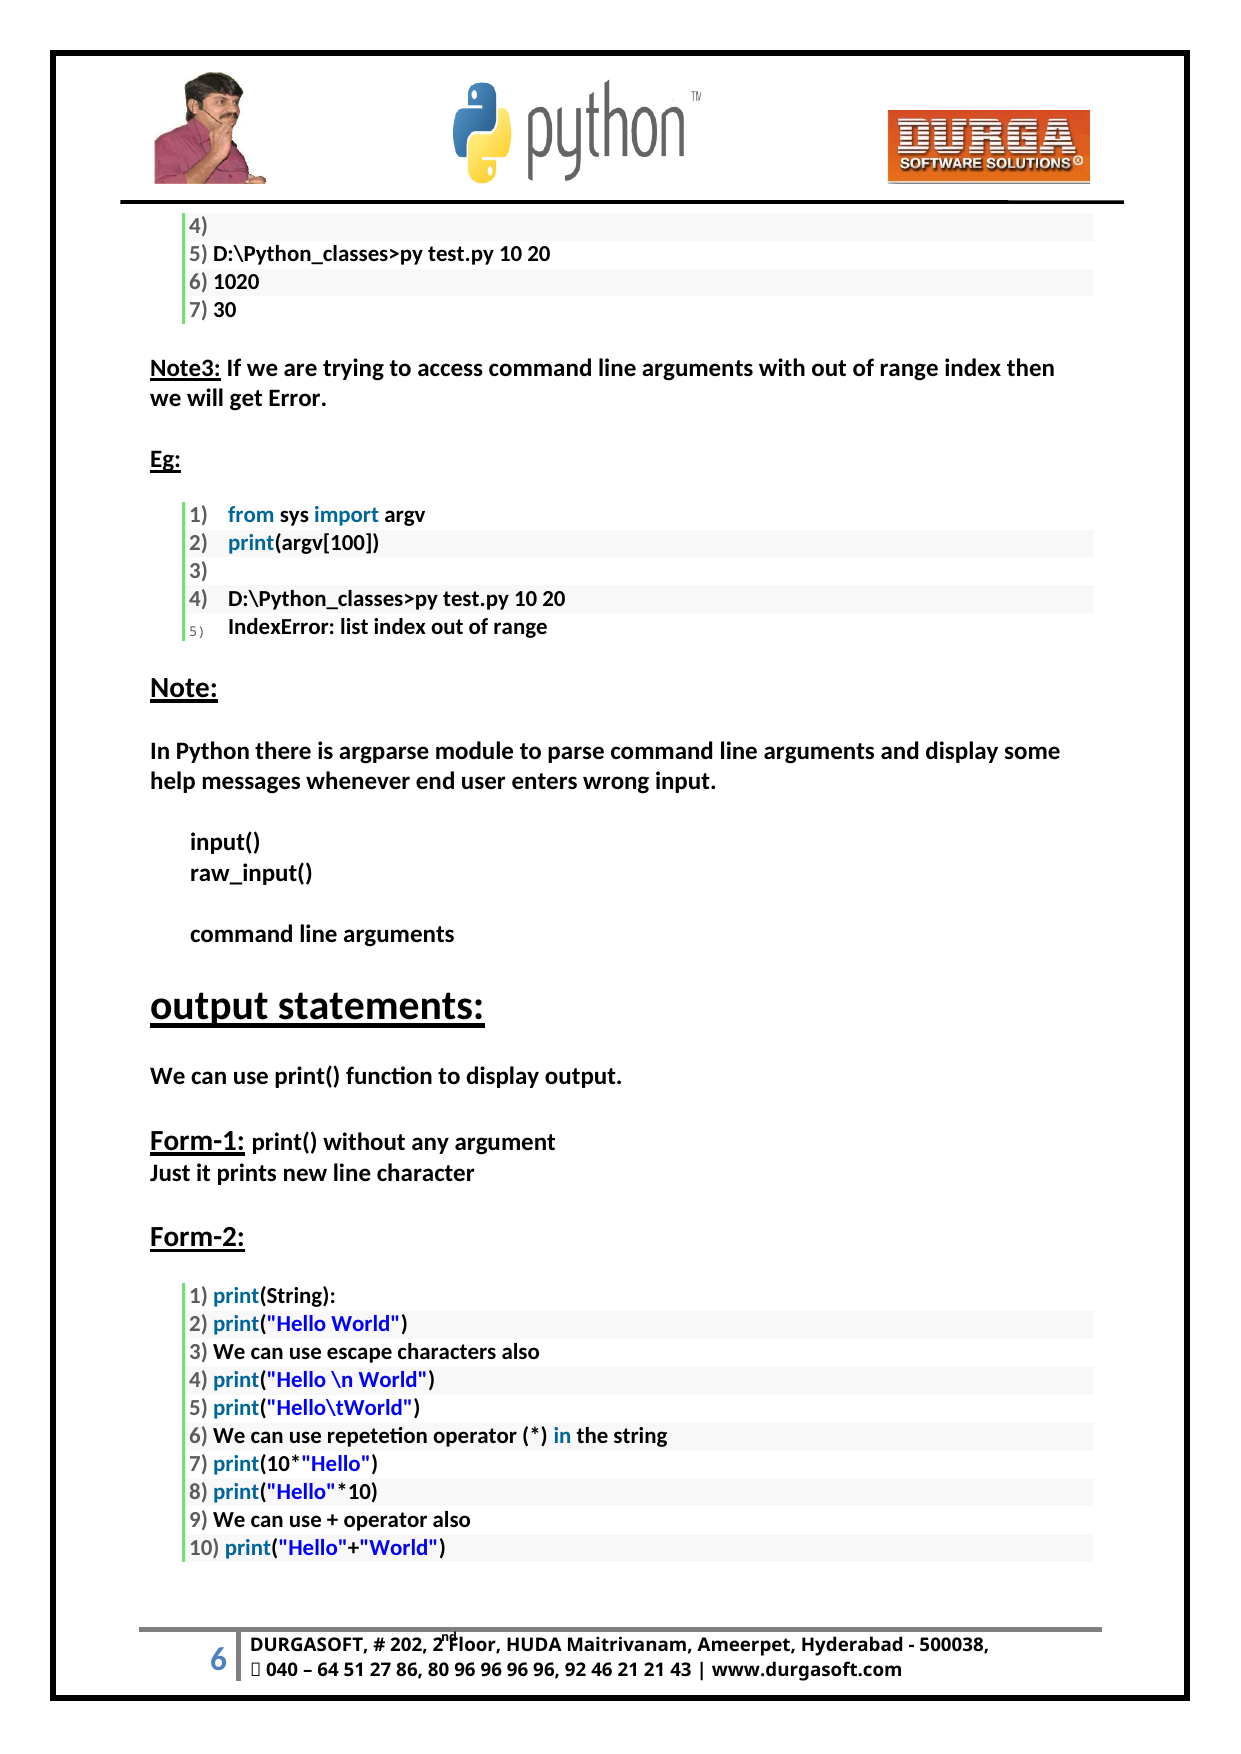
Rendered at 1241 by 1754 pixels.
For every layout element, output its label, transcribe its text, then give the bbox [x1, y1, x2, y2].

table_cell 9) We can use + operator also [185, 1506, 1094, 1534]
table_cell print(argv[100]) [216, 530, 1094, 557]
table_header 1) print(String): [185, 1283, 1094, 1311]
picture [887, 110, 1090, 184]
table_header 1) [185, 502, 216, 529]
text In Python there is argparse module to parse command line arguments and display some help messages whenever end user enters wrong input. [150, 735, 1086, 796]
table_cell 2) [185, 530, 216, 557]
picture [452, 79, 702, 184]
text output statements: [150, 979, 1109, 1030]
table_cell 10) print("Hello"+"World") [185, 1534, 1094, 1562]
text Form-1: print() without any argument Just it prints new line character [150, 1122, 567, 1188]
table_cell 4) [185, 585, 216, 613]
table_cell 7) print(10*"Hello") [185, 1451, 1094, 1478]
picture [153, 72, 267, 184]
table_cell 4) print("Hello \n World") [185, 1367, 1094, 1395]
table_cell 6) 1020 [185, 269, 1094, 296]
table_cell 8) print("Hello"*10) [185, 1479, 1094, 1506]
table_cell 5) D:\Python_classes>py test.py 10 20 [185, 241, 1094, 268]
table_cell 7) 30 [185, 296, 1094, 324]
text Eg: [150, 443, 1109, 474]
text command line arguments [190, 918, 1109, 949]
subtitle Form-2: [150, 1218, 1109, 1254]
table_cell IndexError: list index out of range [216, 613, 1094, 641]
text input() raw_input() [190, 826, 314, 887]
table_cell 6) We can use repetetion operator (*) in the string [185, 1423, 1094, 1451]
table_header from sys import argv [216, 502, 1094, 529]
table_header 4) [185, 213, 1094, 241]
table_cell D:\Python_classes>py test.py 10 20 [216, 585, 1094, 613]
table_cell 3) [185, 558, 1094, 585]
table_cell 2) print("Hello World") [185, 1311, 1094, 1339]
subtitle Note: [150, 669, 1109, 704]
table_cell 3) We can use escape characters also [185, 1339, 1094, 1367]
text Note3: If we are trying to access command line arguments with out of range index then we will get Error. [150, 352, 1057, 413]
text We can use print() function to display output. [150, 1061, 1109, 1091]
table_cell 5) [185, 613, 216, 641]
table_cell 5) print("Hello\tWorld") [185, 1395, 1094, 1423]
